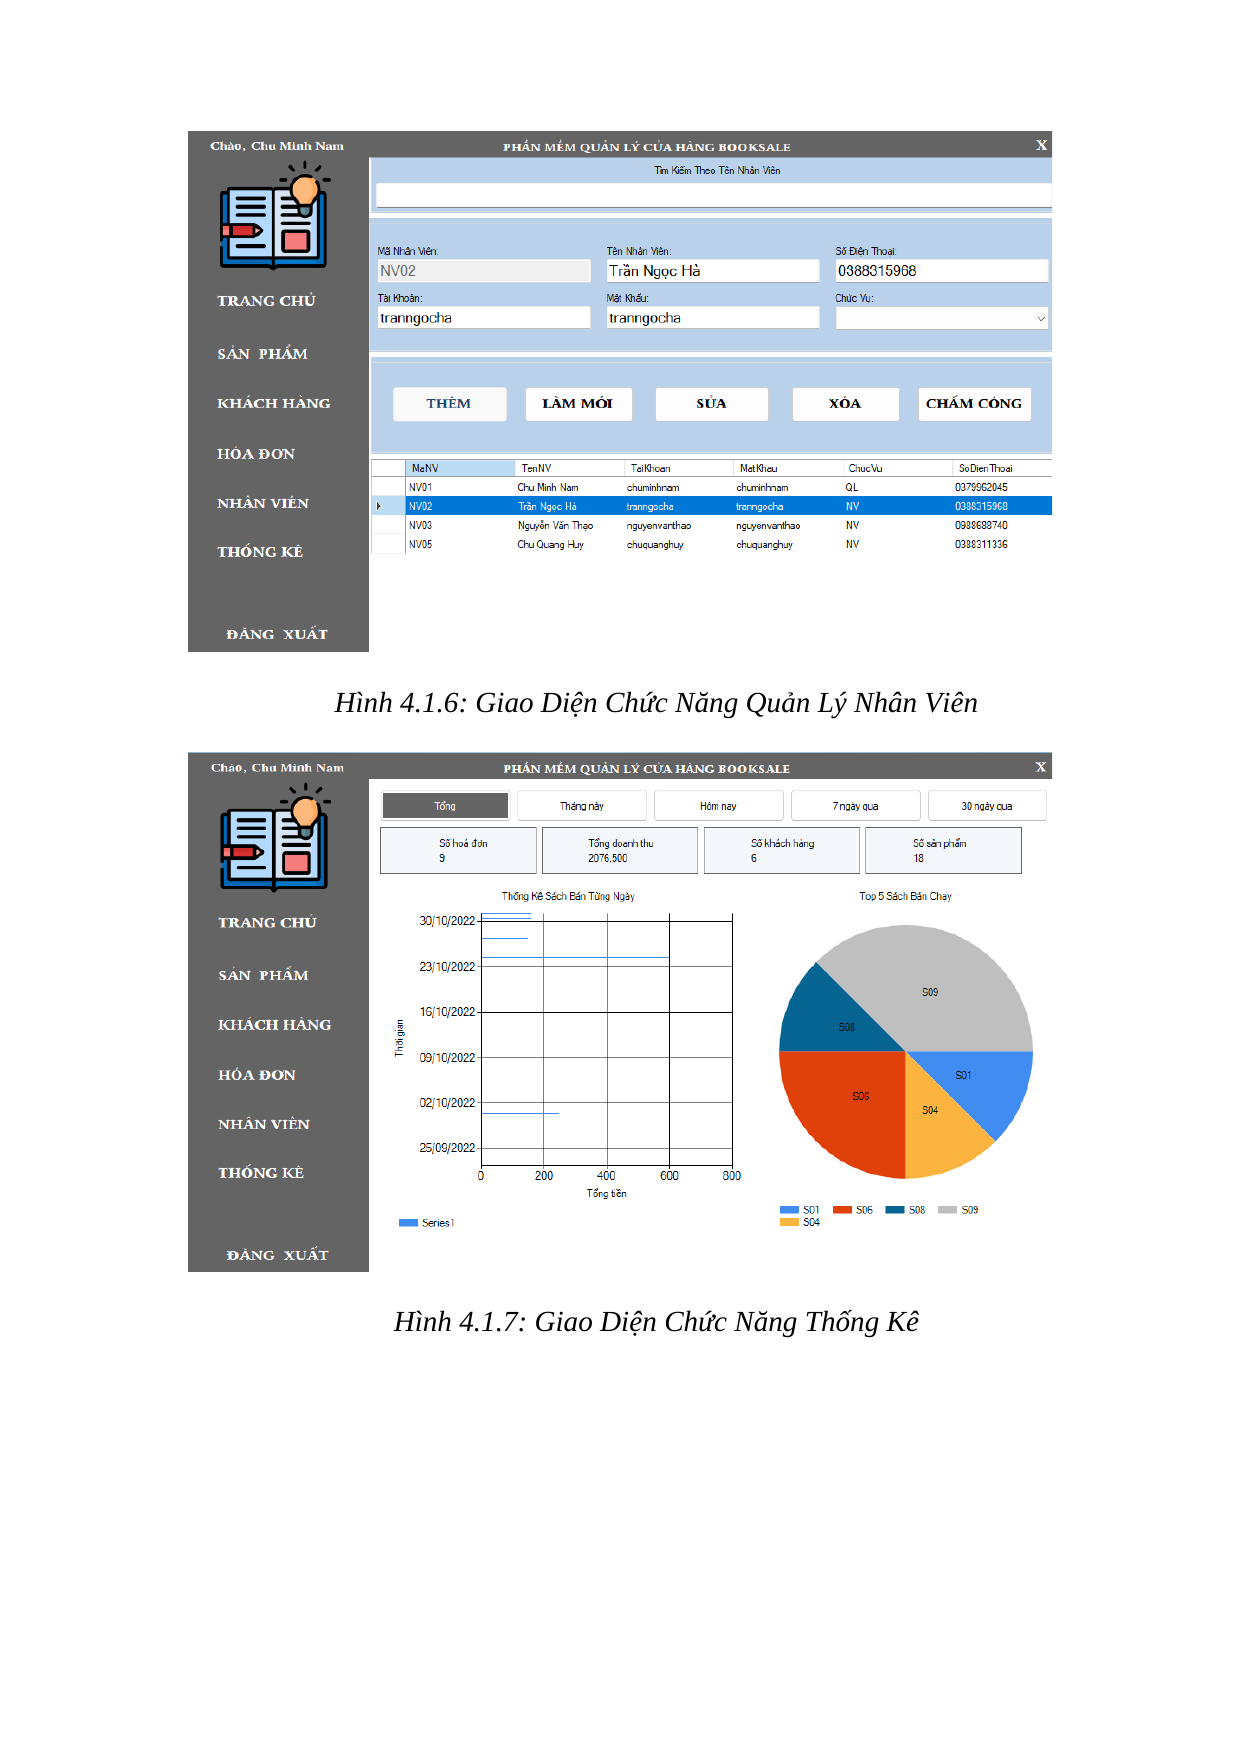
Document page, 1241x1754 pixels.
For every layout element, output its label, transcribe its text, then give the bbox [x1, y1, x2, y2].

picture [188, 131, 1053, 652]
text Hình 4.1.6: Giao Diện Chức Năng Quản Lý Nhân Viên [187, 685, 1053, 719]
text Hình 4.1.7: Giao Diện Chức Năng Thống Kê [187, 1304, 1053, 1338]
picture [188, 752, 1053, 1272]
